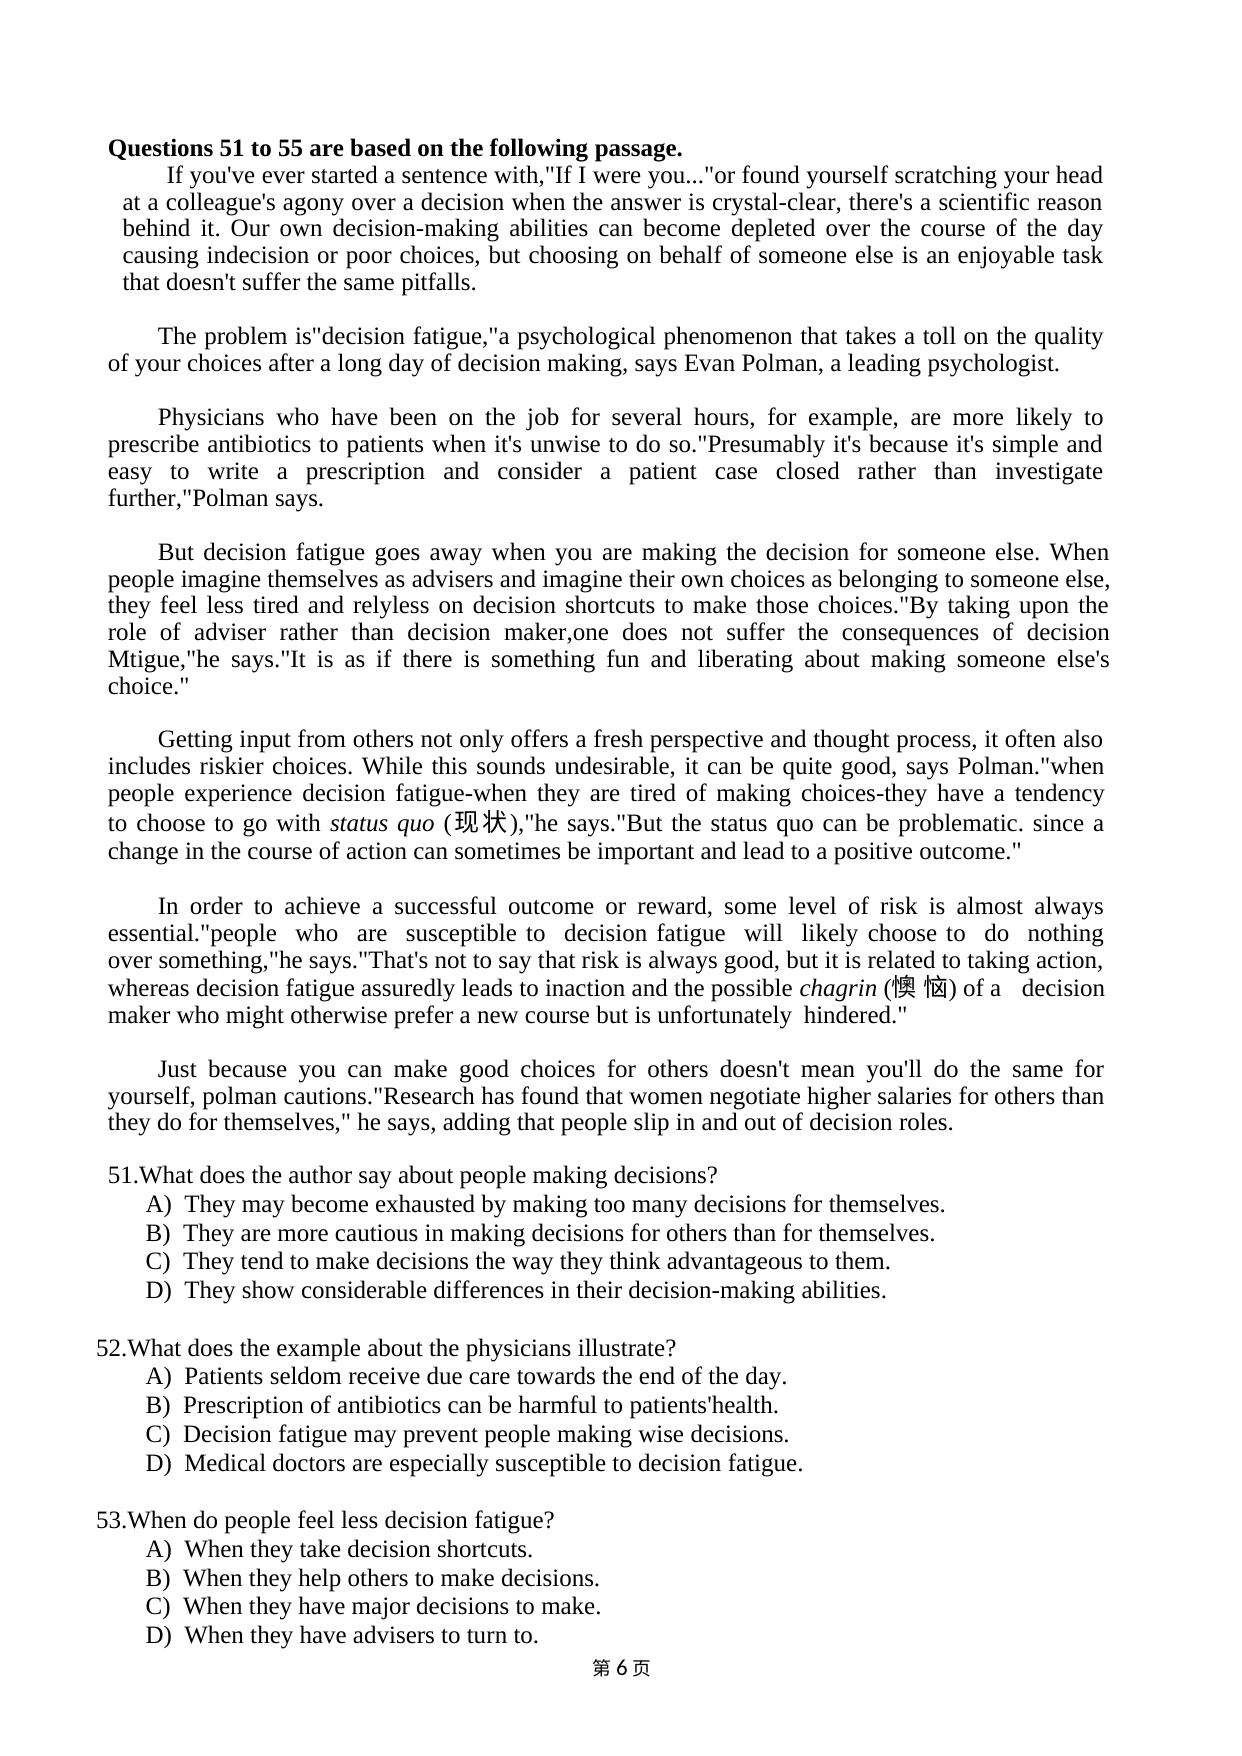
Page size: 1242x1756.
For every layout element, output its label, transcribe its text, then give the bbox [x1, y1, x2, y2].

text C) Decision fatigue may prevent people making wise decisions. [145, 1419, 1123, 1448]
text A) They may become exhausted by making too many decisions for themselves. [145, 1189, 1123, 1218]
text Just because you can make good choices for others doesn't mean you'll do the same for yourself, polman cautions."Research has found that women negotiate higher salaries for others than they do for themselves," he says, adding that people slip in and out of decision roles. [108, 1057, 1105, 1136]
text Questions 51 to 55 are based on the following passage. [108, 133, 1026, 162]
text Getting input from others not only offers a fresh perspective and thought process, it often also includes riskier choices. While this sounds undesirable, it can be quite good, says Polman."when people experience decision fatigue-when they are tired of making choices-they have a tendency to choose to go with status quo (现状),"he says."But the status quo can be problematic. since a change in the course of action can sometimes be important and lead to a positive outcome." [108, 726, 1105, 865]
text In order to achieve a successful outcome or reward, some level of risk is almost always essential."people who are susceptible to decision fatigue will likely choose to do nothing over something,"he says."That's not to say that risk is always good, but it is related to taking action, whereas decision fatigue assuredly leads to inaction and the possible chagrin (懊 恼) of a decision maker who might otherwise prefer a new course but is unfortunately hindered." [108, 893, 1105, 1028]
text D) They show considerable differences in their decision-making abilities. [145, 1275, 1123, 1304]
text C) They tend to make decisions the way they think advantageous to them. [145, 1246, 1123, 1275]
text B) Prescription of antibiotics can be harmful to patients'health. [145, 1390, 1123, 1419]
text If you've ever started a sentence with,"If I were you..."or found yourself scratching your head at a colleague's agony over a decision when the answer is crystal-clear, there's a scientific reason behind it. Our own decision-making abilities can become depleted over the course of the day causing indecision or poor choices, but choosing on behalf of someone else is an enjoyable task that doesn't suffer the same pitfalls. [122, 162, 1104, 296]
text D) Medical doctors are especially susceptible to decision fatigue. [145, 1448, 1123, 1476]
text A) Patients seldom receive due care towards the end of the day. [145, 1361, 1123, 1390]
text D) When they have advisers to turn to. [145, 1620, 1123, 1649]
text A) When they take decision shortcuts. [145, 1534, 1123, 1563]
text Physicians who have been on the job for several hours, for example, are more likely to prescribe antibiotics to patients when it's unwise to do so."Presumably it's because it's simple and easy to write a prescription and consider a patient case closed rather than investigate further,"Polman says. [108, 404, 1104, 512]
text But decision fatigue goes away when you are making the decision for someone else. When people imagine themselves as advisers and imagine their own choices as belonging to someone else, they feel less tired and relyless on decision shortcuts to make those choices."By taking upon the role of adviser rather than decision maker,one does not suffer the consequences of decision Mtigue,"he says."It is as if there is something fun and liberating about making someone else's choice." [108, 539, 1111, 700]
text C) When they have major decisions to make. [145, 1591, 1123, 1620]
text The problem is"decision fatigue,"a psychological phenomenon that takes a toll on the quality of your choices after a long day of decision making, says Evan Polman, a leading psychologist. [108, 322, 1105, 377]
text 51.What does the author say about people making decisions? [108, 1162, 1105, 1189]
text B) They are more cautious in making decisions for others than for themselves. [145, 1218, 1123, 1246]
text B) When they help others to make decisions. [145, 1563, 1123, 1591]
text 52.What does the example about the physicians illustrate? [96, 1333, 1123, 1361]
text 53.When do people feel less decision fatigue? [96, 1505, 1123, 1534]
